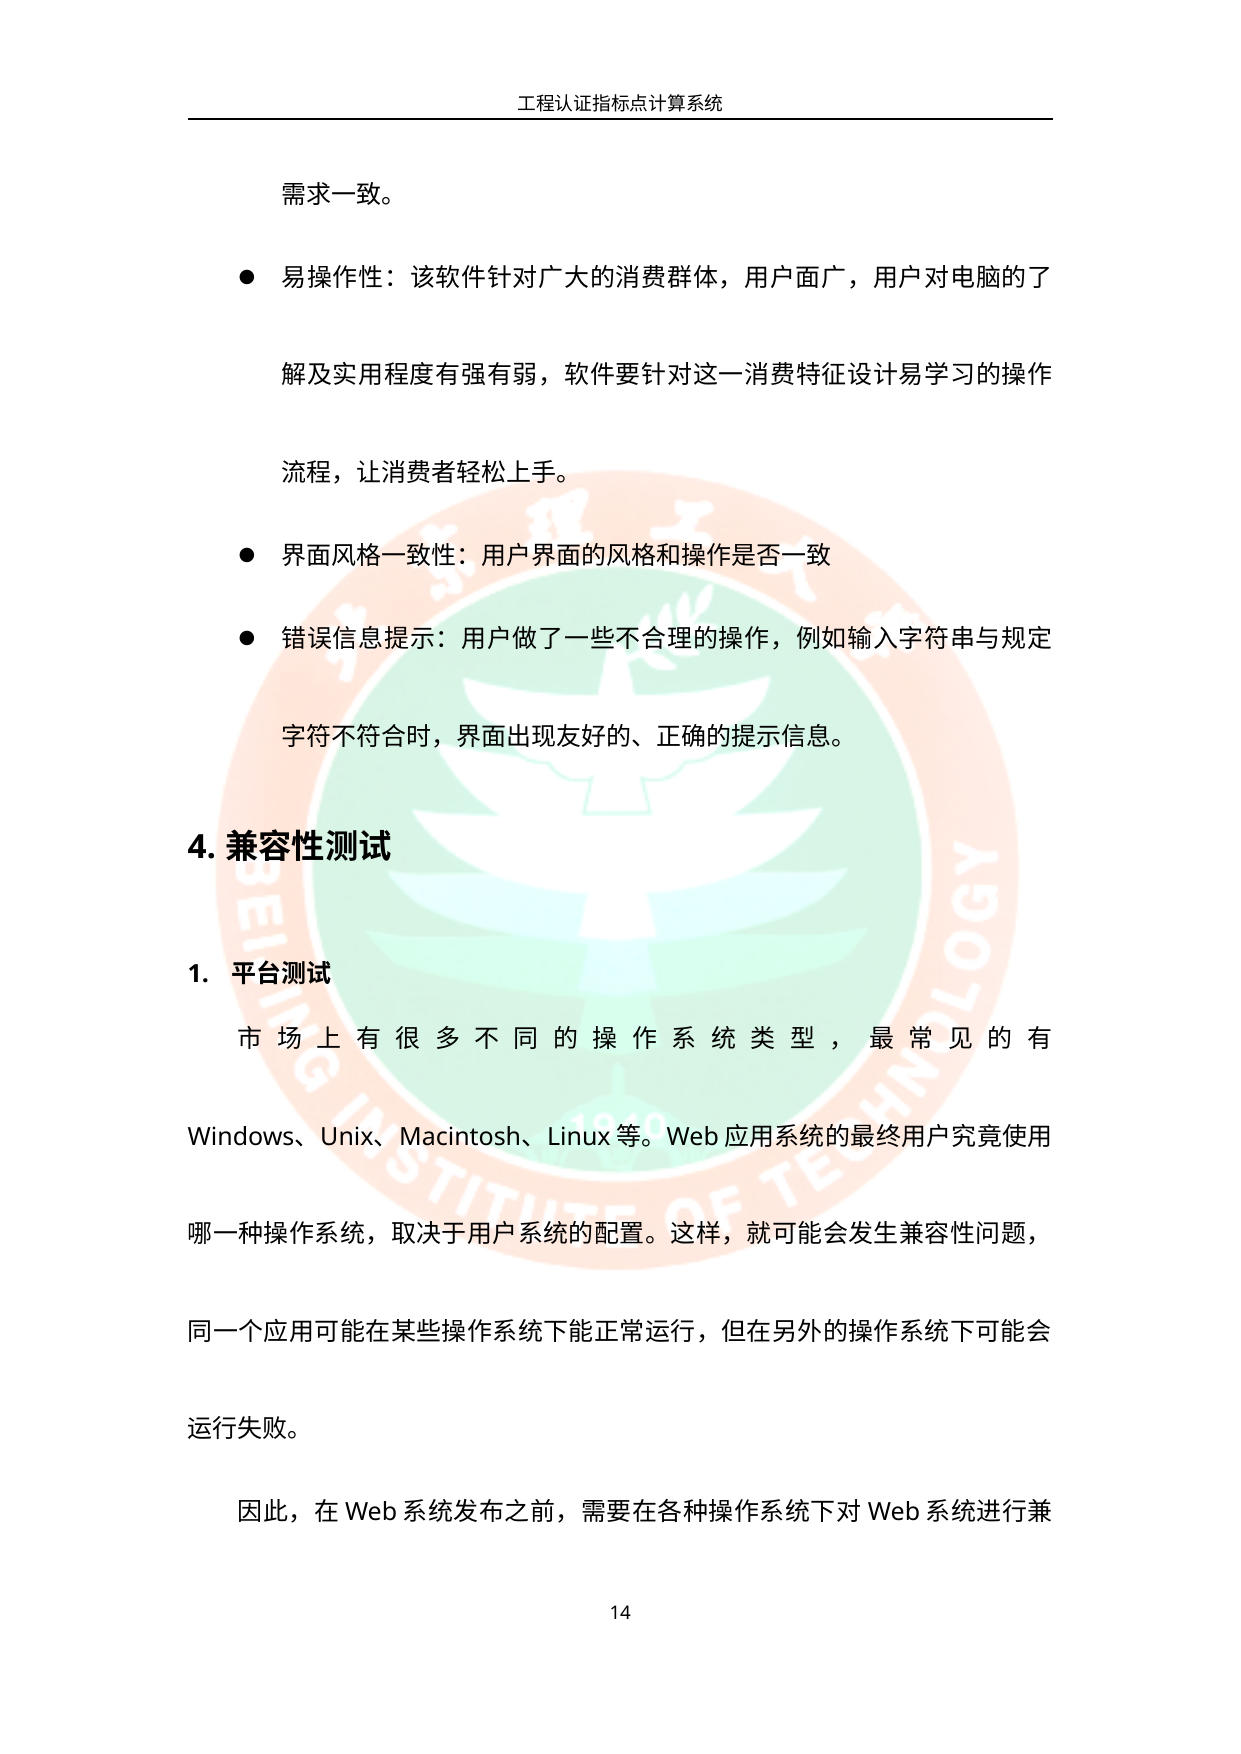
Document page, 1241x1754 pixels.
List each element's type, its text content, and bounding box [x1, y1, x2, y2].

subtitle 4. 兼容性测试 [187, 812, 1053, 877]
list 界面风格一致性：用户界面的风格和操作是否一致 [237, 521, 1053, 586]
list 错误信息提示：用户做了一些不合理的操作，例如输入字符串与规定字符不符合时，界面出现友好的、正确的提示信息。 [237, 604, 1053, 767]
list 易操作性：该软件针对广大的消费群体，用户面广，用户对电脑的了解及实用程度有强有弱，软件要针对这一消费特征设计易学习的操作流程，让消费者轻松上手。 [237, 243, 1053, 503]
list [237, 160, 1053, 225]
text 市场上有很多不同的操作系统类型，最常见的有Windows、Unix、Macintosh、Linux等。Web应用系统的最终用户究竟使用哪一种操作系统，取决于用户系统的配置。这样，就可能会发生兼容性问题，同一个应用可能在某些操作系统下能正常运行，但在另外的操作系统下可能会运行失败。 [187, 1004, 1053, 1459]
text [187, 1477, 1053, 1542]
list 平台测试 [187, 939, 1053, 1004]
